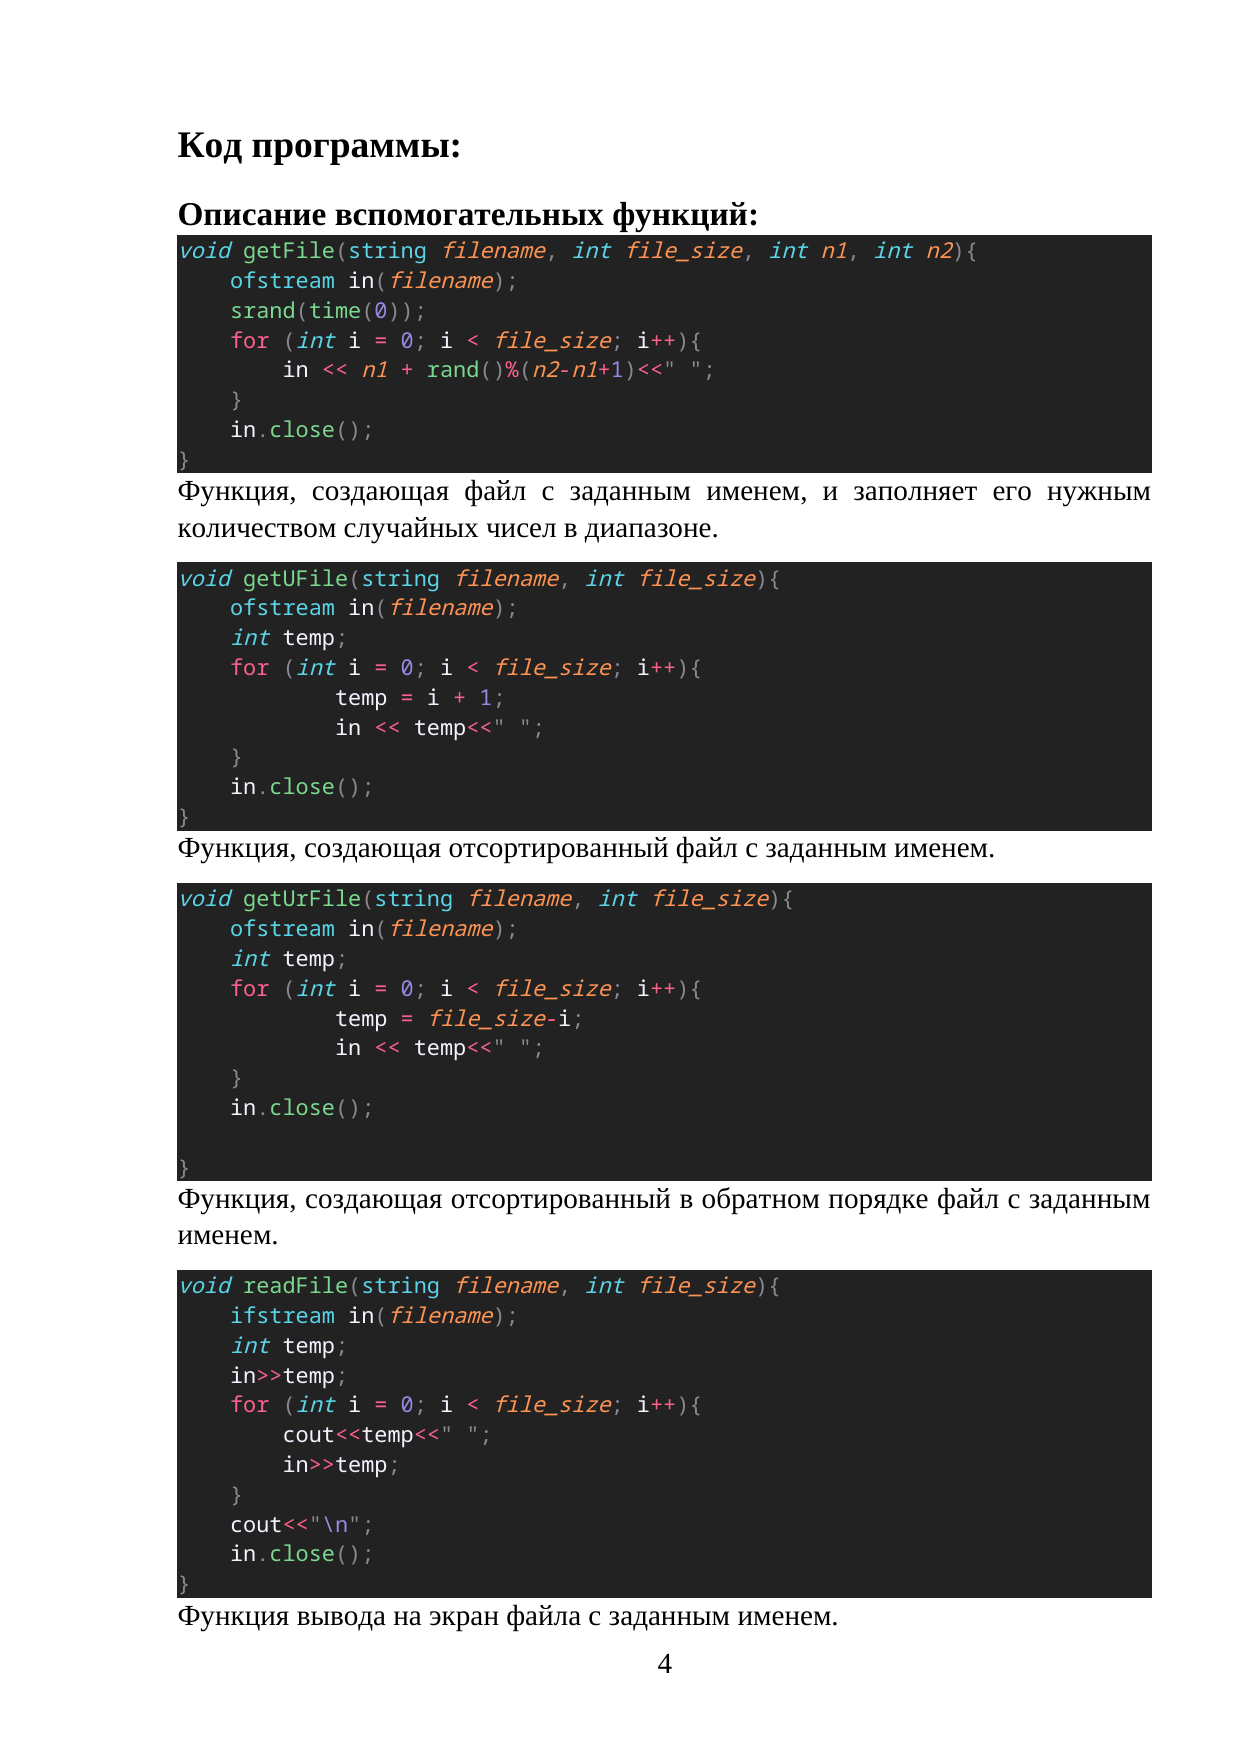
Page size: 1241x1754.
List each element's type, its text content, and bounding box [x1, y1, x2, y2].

text ifstream in(filename); [177, 1300, 1152, 1330]
text for (int i = 0; i < file_size; i++){ [177, 973, 1152, 1003]
text Функция, создающая файл с заданным именем, и заполняет его нужным количеством случайных чисел в диапазоне. [177, 473, 1152, 543]
text Функция, создающая отсортированный в обратном порядке файл с заданным именем. [177, 1181, 1152, 1251]
text in>>temp; [177, 1449, 1152, 1479]
text Функция вывода на экран файла с заданным именем. [177, 1598, 1152, 1632]
text } [177, 1479, 1152, 1509]
text int temp; [177, 622, 1152, 652]
text cout<<"\n"; [177, 1509, 1152, 1538]
text } [177, 384, 1152, 414]
text in << temp<<" "; [177, 711, 1152, 741]
text temp = i + 1; [177, 682, 1152, 711]
text for (int i = 0; i < file_size; i++){ [177, 652, 1152, 682]
text in.close(); [177, 1092, 1152, 1122]
text } [177, 1152, 1152, 1181]
text for (int i = 0; i < file_size; i++){ [177, 324, 1152, 354]
text in>>temp; [177, 1360, 1152, 1389]
text } [177, 1062, 1152, 1092]
text } [177, 741, 1152, 771]
text srand(time(0)); [177, 295, 1152, 324]
text temp = file_size-i; [177, 1003, 1152, 1032]
text ofstream in(filename); [177, 265, 1152, 295]
text void readFile(string filename, int file_size){ [177, 1270, 1152, 1300]
text ofstream in(filename); [177, 592, 1152, 622]
text } [177, 444, 1152, 473]
text in.close(); [177, 414, 1152, 444]
subtitle Код программы: [177, 122, 1152, 165]
text in.close(); [177, 771, 1152, 801]
text int temp; [177, 1330, 1152, 1360]
text } [177, 1568, 1152, 1598]
text cout<<temp<<" "; [177, 1419, 1152, 1449]
text Функция, создающая отсортированный файл с заданным именем. [177, 831, 1152, 864]
text for (int i = 0; i < file_size; i++){ [177, 1389, 1152, 1419]
text int temp; [177, 943, 1152, 973]
subtitle Описание вспомогательных функций: [177, 194, 1152, 232]
text } [177, 801, 1152, 831]
text void getUrFile(string filename, int file_size){ [177, 883, 1152, 913]
text in << n1 + rand()%(n2-n1+1)<<" "; [177, 354, 1152, 384]
text in.close(); [177, 1538, 1152, 1568]
text in << temp<<" "; [177, 1032, 1152, 1062]
text void getUFile(string filename, int file_size){ [177, 562, 1152, 592]
text void getFile(string filename, int file_size, int n1, int n2){ [177, 235, 1152, 265]
text ofstream in(filename); [177, 913, 1152, 943]
